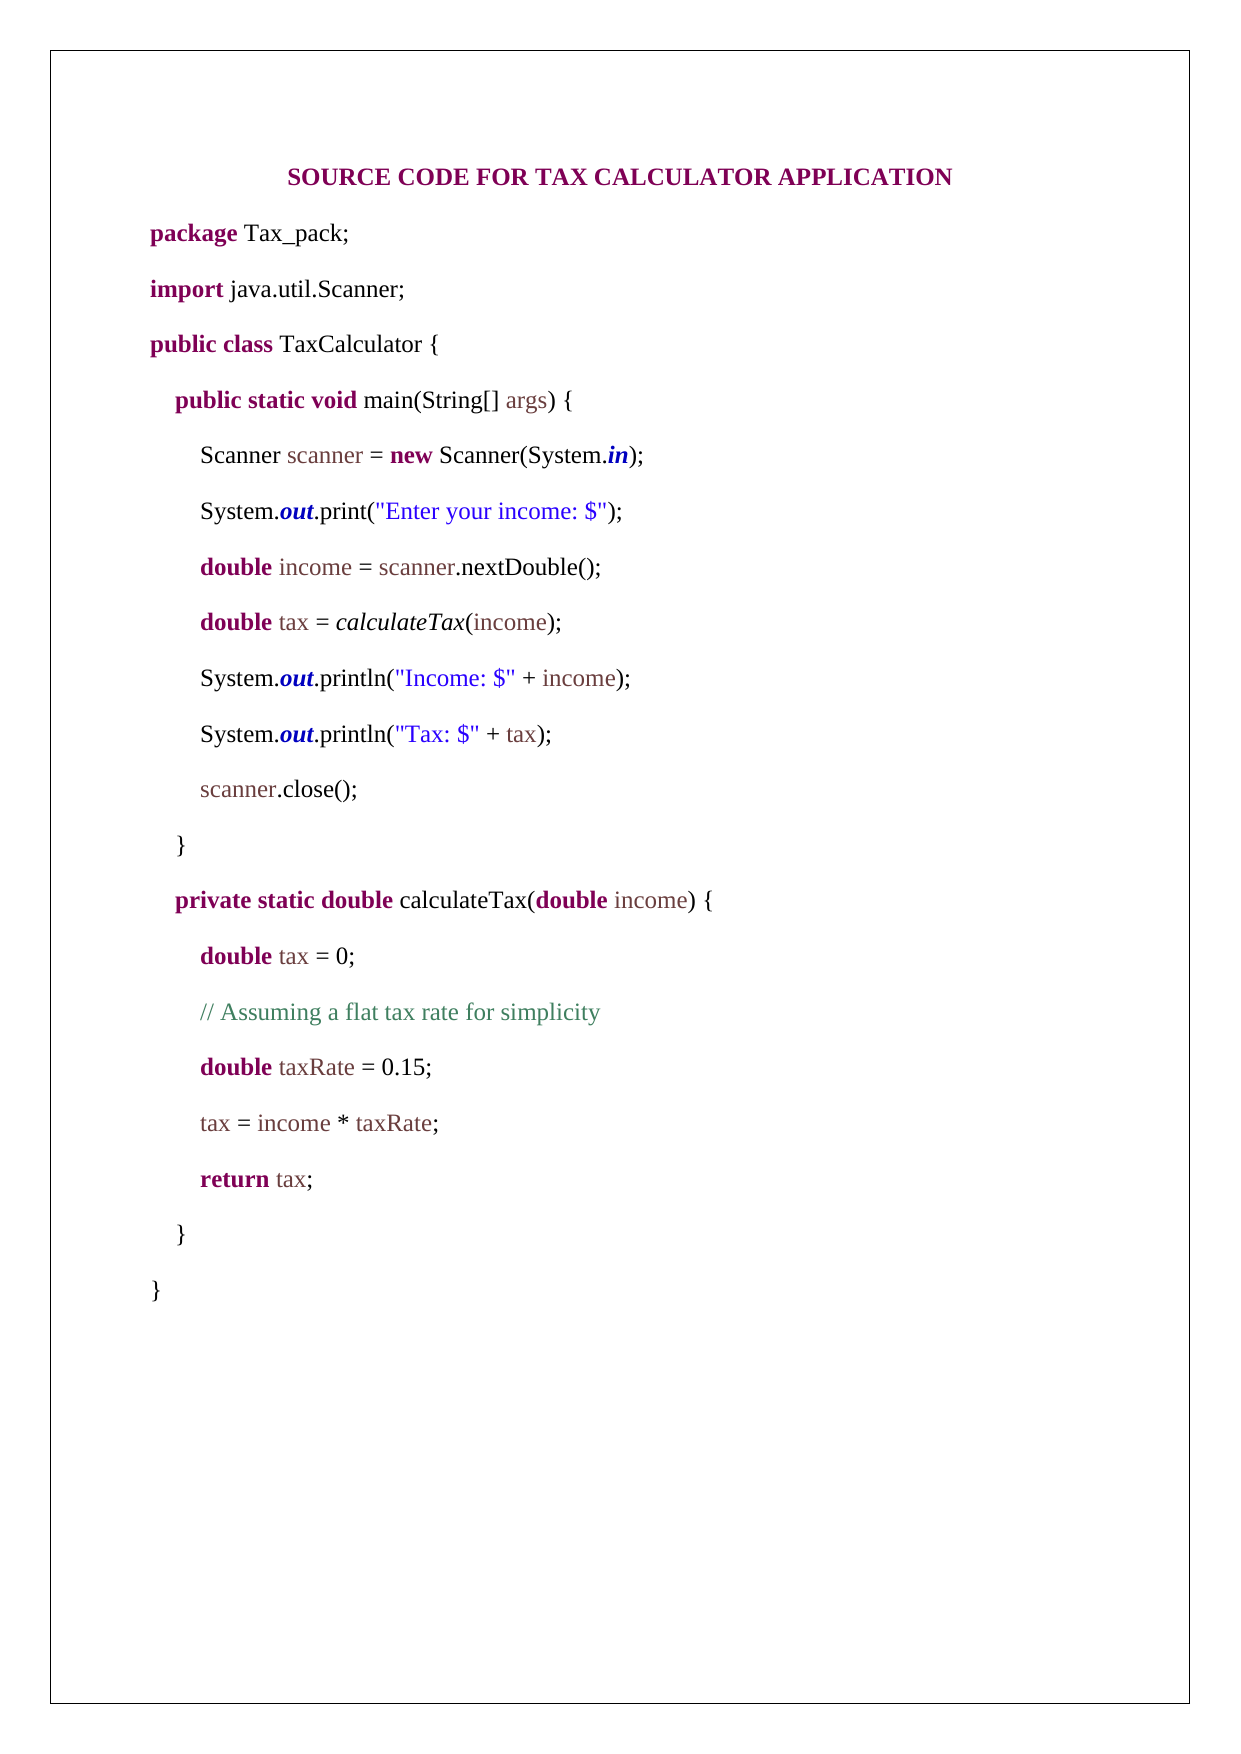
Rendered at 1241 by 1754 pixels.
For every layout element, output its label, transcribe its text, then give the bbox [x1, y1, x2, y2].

text System.out.print("Enter your income: $"); [150, 496, 1090, 525]
text package Tax_pack; [150, 218, 1090, 247]
text SOURCE CODE FOR TAX CALCULATOR APPLICATION [150, 162, 1090, 191]
text return tax; [150, 1164, 1090, 1192]
text import java.util.Scanner; [150, 274, 1090, 302]
text System.out.println("Income: $" + income); [150, 663, 1090, 692]
text double income = scanner.nextDouble(); [150, 552, 1090, 581]
text } [150, 830, 1090, 859]
text } [150, 1275, 1090, 1304]
text public static void main(String[] args) { [150, 385, 1090, 414]
text // Assuming a flat tax rate for simplicity [150, 997, 1090, 1026]
text private static double calculateTax(double income) { [150, 886, 1090, 914]
text } [150, 1219, 1090, 1248]
text System.out.println("Tax: $" + tax); [150, 719, 1090, 747]
text tax = income * taxRate; [150, 1108, 1090, 1137]
text public class TaxCalculator { [150, 329, 1090, 358]
text Scanner scanner = new Scanner(System.in); [150, 441, 1090, 469]
text double tax = calculateTax(income); [150, 607, 1090, 636]
text scanner.close(); [150, 774, 1090, 803]
text double tax = 0; [150, 941, 1090, 970]
text double taxRate = 0.15; [150, 1052, 1090, 1081]
